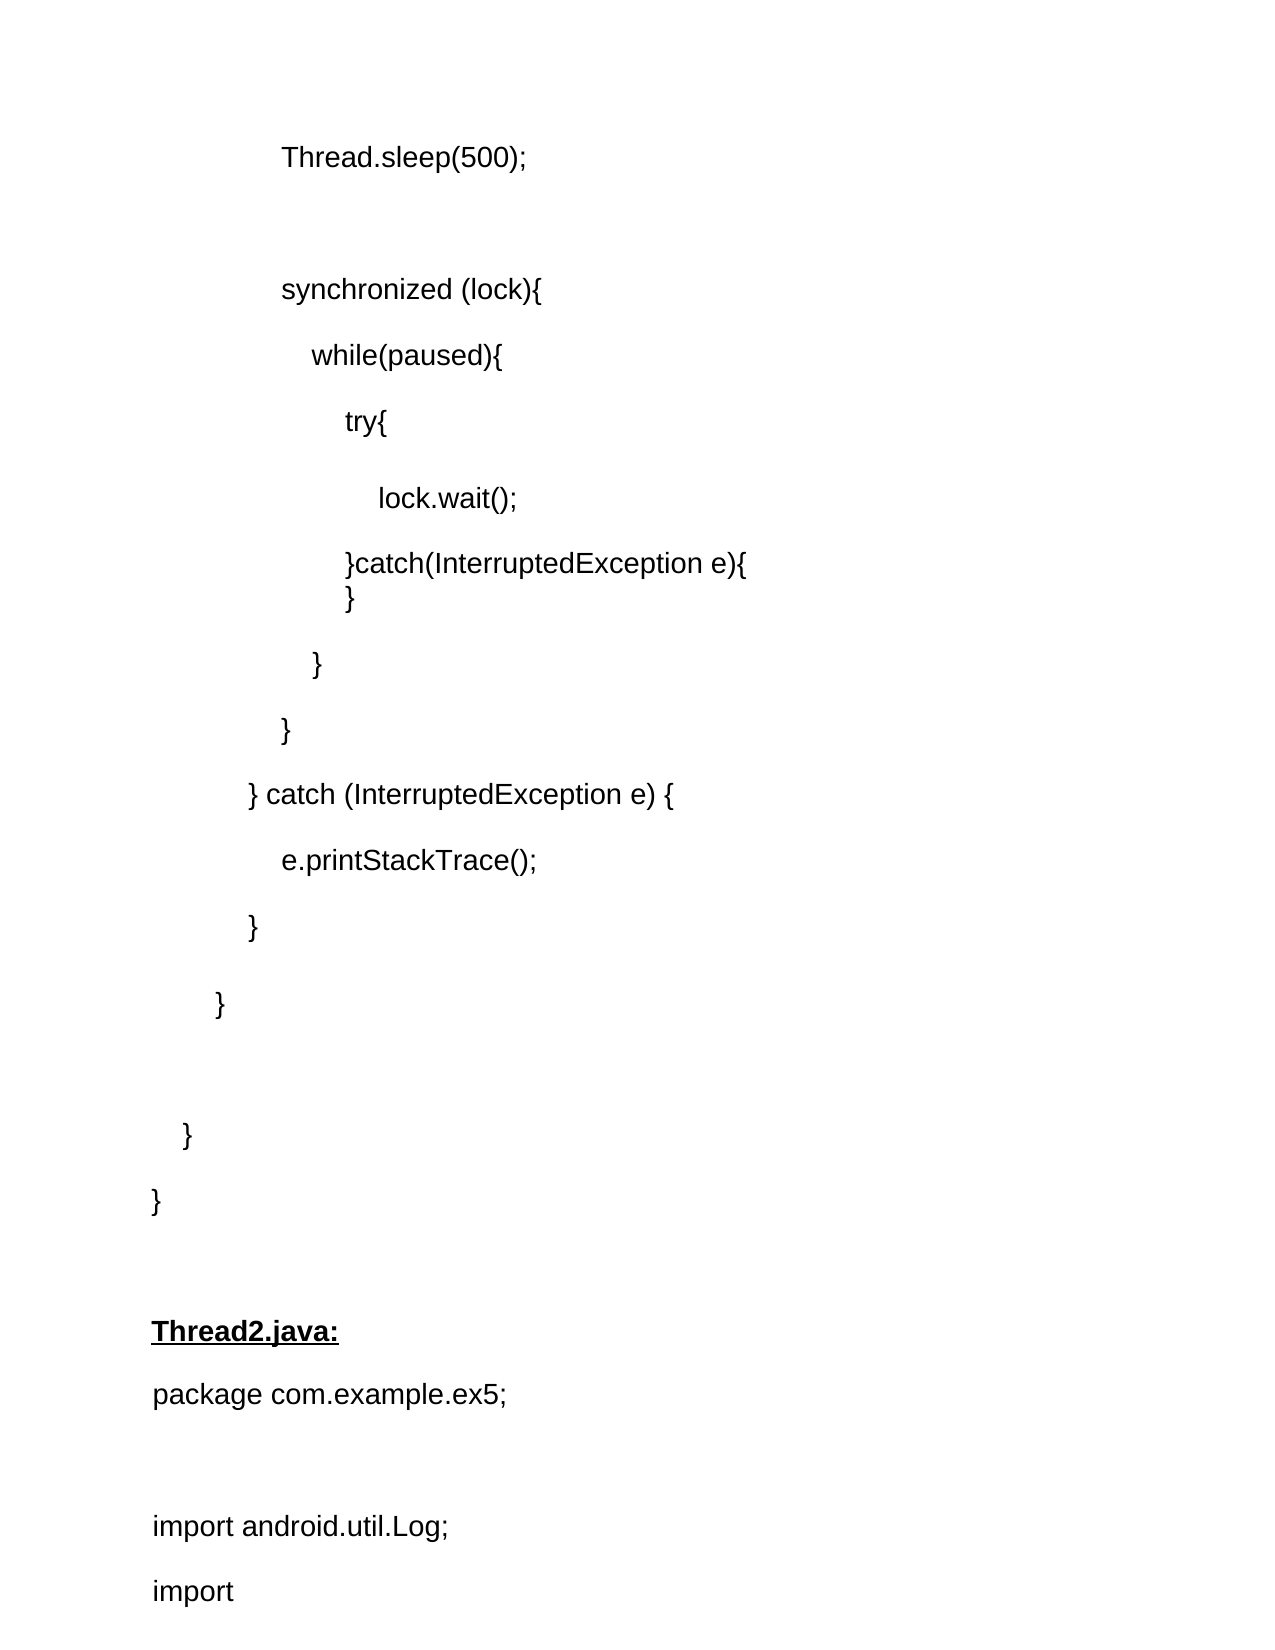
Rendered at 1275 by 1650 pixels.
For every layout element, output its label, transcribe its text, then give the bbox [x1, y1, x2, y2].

text synchronized (lock){ [281, 272, 1118, 305]
text } catch (InterruptedException e) { [248, 777, 1118, 811]
text } [312, 646, 1118, 679]
text package com.example.ex5; [152, 1377, 1118, 1411]
text } [215, 986, 1118, 1020]
text while(paused){ [311, 338, 1118, 371]
text } [281, 712, 1118, 745]
text Thread.sleep(500); [281, 140, 1118, 174]
text Thread2.java: [151, 1314, 1118, 1347]
text }catch(InterruptedException e){ [345, 547, 1118, 580]
text } [151, 1183, 1118, 1217]
text e.printStackTrace(); [281, 843, 1118, 877]
text } [182, 1117, 1118, 1151]
text } [345, 580, 1118, 614]
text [152, 1574, 805, 1608]
text try{ [345, 403, 1118, 437]
text import android.util.Log; [152, 1509, 1118, 1542]
text } [248, 909, 1118, 942]
text lock.wait(); [378, 481, 1118, 514]
